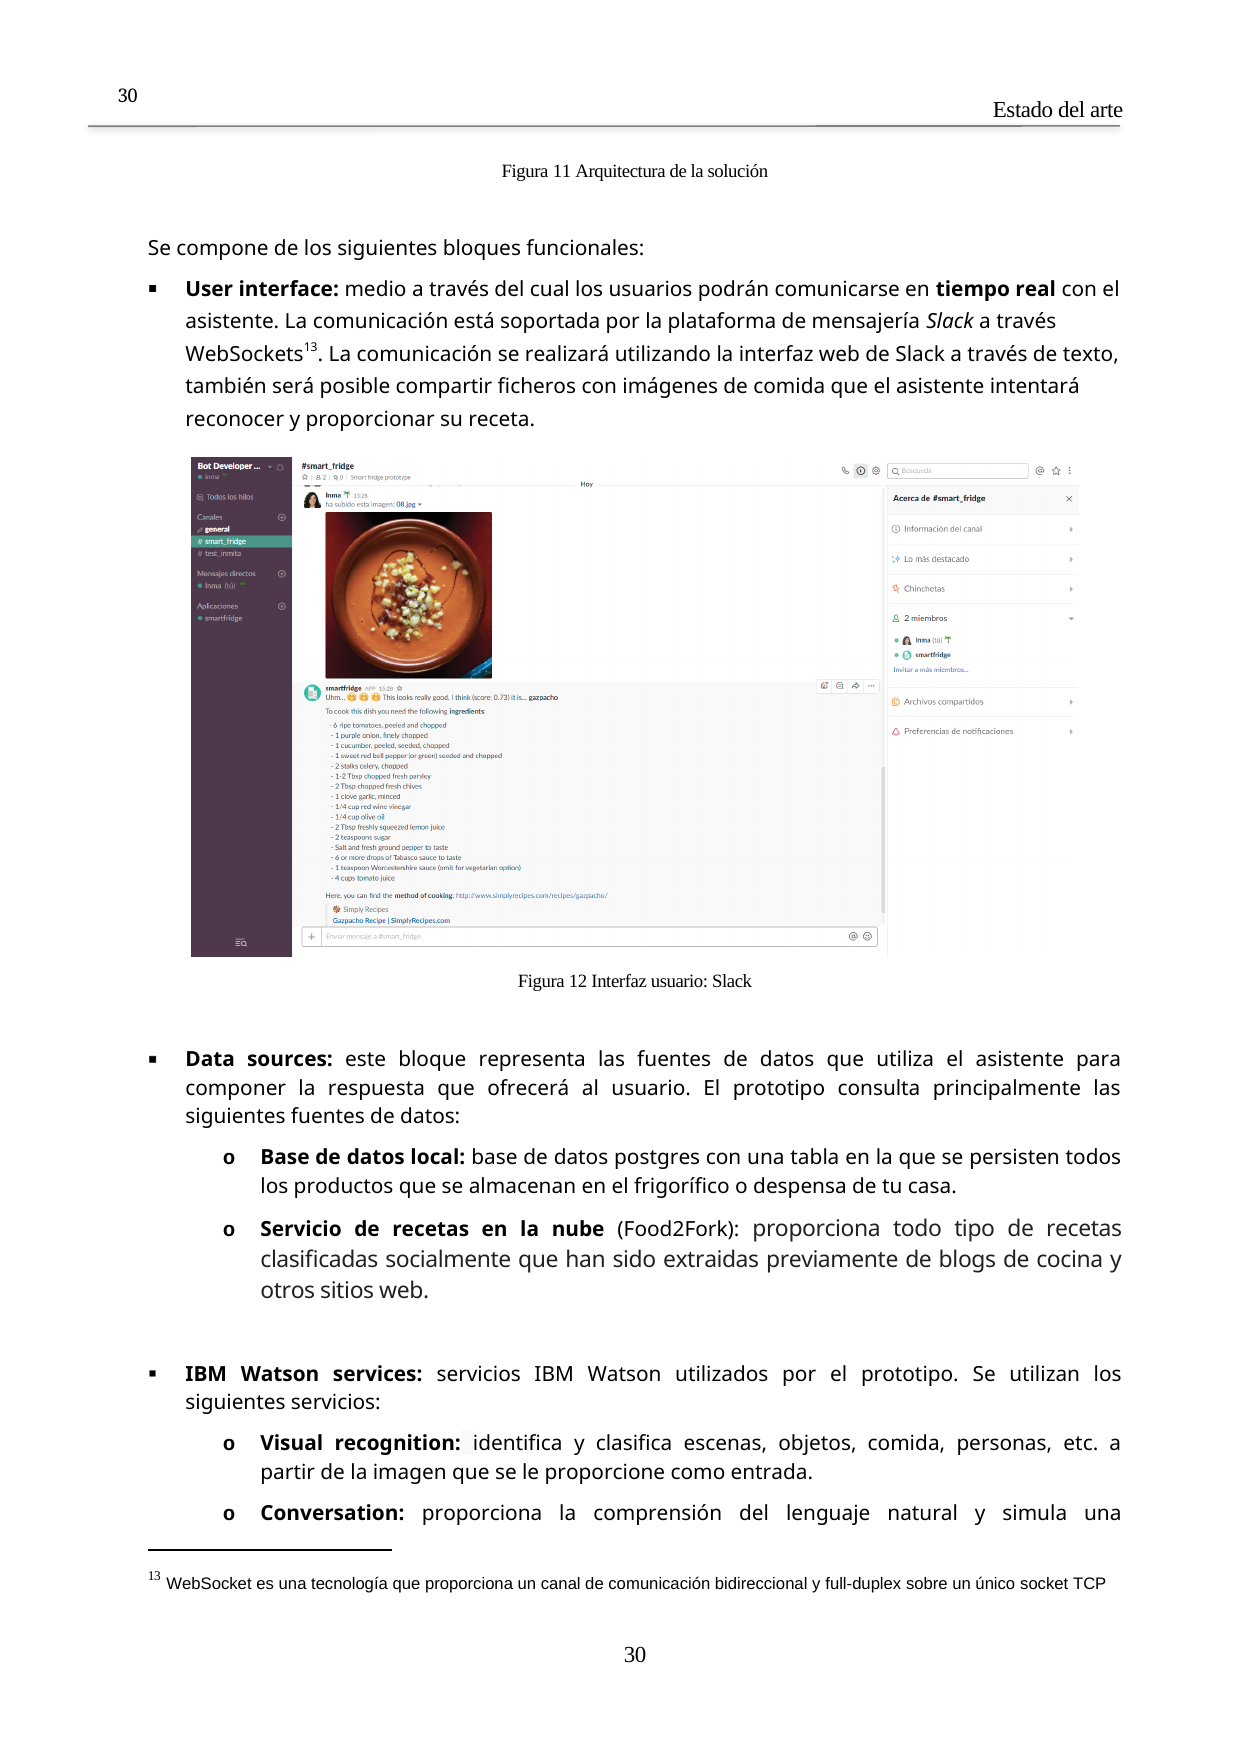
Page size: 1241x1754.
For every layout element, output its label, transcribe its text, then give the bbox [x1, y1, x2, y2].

list Data sources: este bloque representa las fuentes de datos que utiliza el asistente para componer la respuesta que ofrecerá al usuario. El prototipo consulta principalmente las siguientes fuentes de datos: [148, 1044, 1122, 1130]
list Visual recognition: identifica y clasifica escenas, objetos, comida, personas, etc. a partir de la imagen que se le proporcione como entrada. [223, 1428, 1122, 1485]
list IBM Watson services: servicios IBM Watson utilizados por el prototipo. Se utilizan los siguientes servicios: [148, 1359, 1122, 1416]
list User interface: medio a través del cual los usuarios podrán comunicarse en tiempo real con el asistente. La comunicación está soportada por la plataforma de mensajería Slack a través WebSockets. La comunicación se realizará utilizando la interfaz web de Slack a través de texto, también será posible compartir ficheros con imágenes de comida que el asistente intentará reconocer y proporcionar su receta. [148, 274, 1122, 432]
text Se compone de los siguientes bloques funcionales: [148, 233, 1122, 261]
picture [191, 457, 1079, 957]
list Base de datos local: base de datos postgres con una tabla en la que se persisten todos los productos que se almacenan en el frigorífico o despensa de tu casa. [223, 1142, 1122, 1199]
list Conversation: proporciona la comprensión del lenguaje natural y simula una conversación humana. [223, 1498, 1122, 1526]
list Servicio de recetas en la nube (Food2Fork): proporciona todo tipo de recetas clasificadas socialmente que han sido extraidas previamente de blogs de cocina y otros sitios web. [223, 1212, 1122, 1306]
